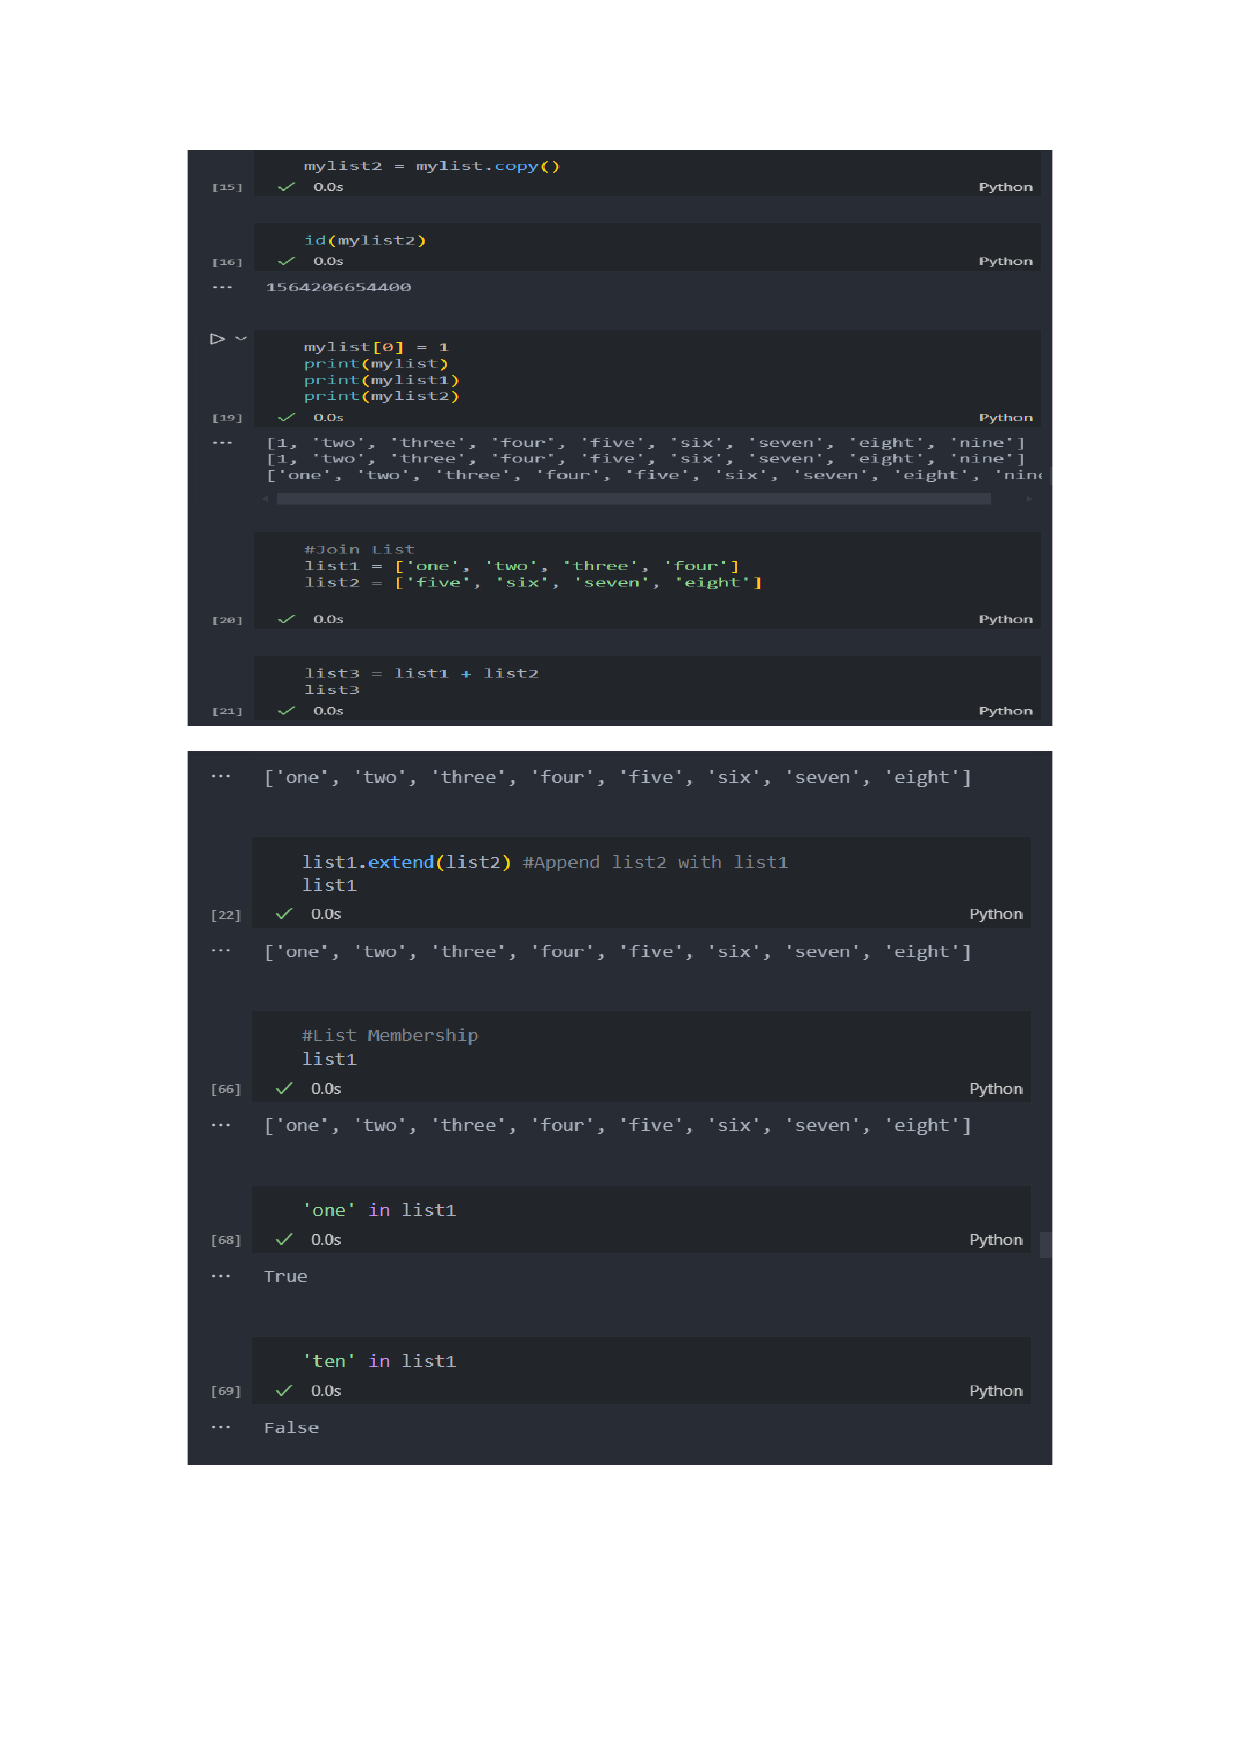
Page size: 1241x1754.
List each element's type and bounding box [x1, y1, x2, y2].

picture [187, 751, 1053, 1465]
picture [187, 150, 1053, 726]
